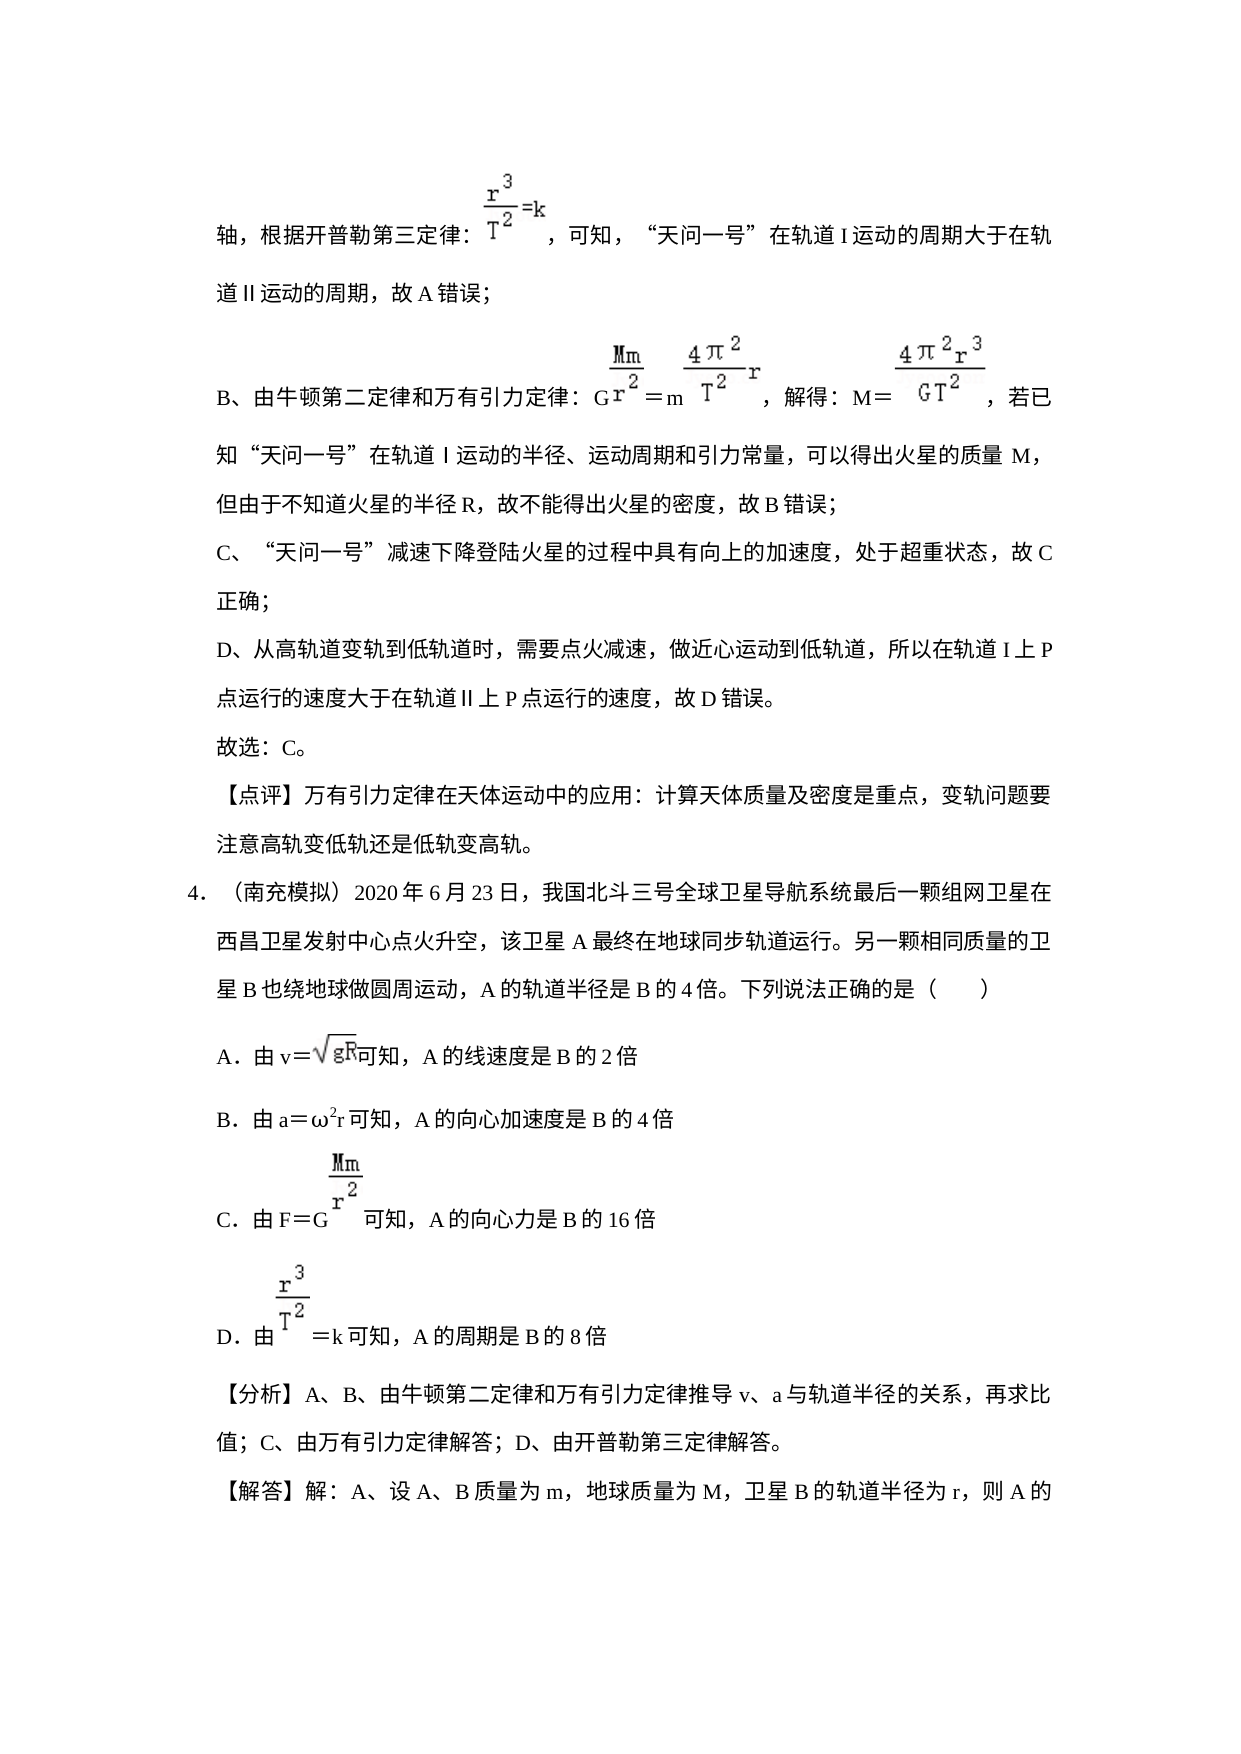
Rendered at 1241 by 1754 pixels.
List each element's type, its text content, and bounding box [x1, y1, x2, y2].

text B．由a＝ω2r可知，A的向心加速度是B的4倍 [187, 1101, 1053, 1134]
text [216, 162, 1053, 308]
picture [609, 341, 644, 406]
text 【分析】A、B、由牛顿第二定律和万有引力定律推导v、a与轨道半径的关系，再求比值；C、由万有引力定律解答；D、由开普勒第三定律解答。 [216, 1376, 1053, 1457]
text C、“天问一号”减速下降登陆火星的过程中具有向上的加速度，处于超重状态，故C正确； [216, 535, 1053, 616]
text 4．（南充模拟）2020年6月23日，我国北斗三号全球卫星导航系统最后一颗组网卫星在西昌卫星发射中心点火升空，该卫星A最终在地球同步轨道运行。另一颗相同质量的卫星B也绕地球做圆周运动，A的轨道半径是B的4倍。下列说法正确的是（ ） [187, 874, 1053, 1004]
picture [894, 333, 986, 406]
text C．由F＝G可知，A的向心力是B的16倍 [187, 1149, 1053, 1247]
picture [483, 171, 547, 244]
picture [328, 1149, 363, 1214]
picture [275, 1262, 310, 1335]
text A．由v＝可知，A的线速度是B的2倍 [187, 1020, 1053, 1085]
text D．由＝k可知，A的周期是B的8倍 [187, 1263, 1053, 1360]
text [216, 1473, 1053, 1506]
text 故选：C。 [216, 729, 1053, 762]
picture [683, 333, 762, 406]
text B、由牛顿第二定律和万有引力定律：G＝m，解得：M＝，若已知“天问一号”在轨道Ⅰ运动的半径、运动周期和引力常量，可以得出火星的质量M，但由于不知道火星的半径R，故不能得出火星的密度，故B错误； [216, 324, 1053, 519]
text 【点评】万有引力定律在天体运动中的应用：计算天体质量及密度是重点，变轨问题要注意高轨变低轨还是低轨变高轨。 [216, 777, 1053, 859]
picture [312, 1034, 357, 1065]
text D、从高轨道变轨到低轨道时，需要点火减速，做近心运动到低轨道，所以在轨道I上P点运行的速度大于在轨道Ⅱ上P点运行的速度，故D错误。 [216, 632, 1053, 713]
